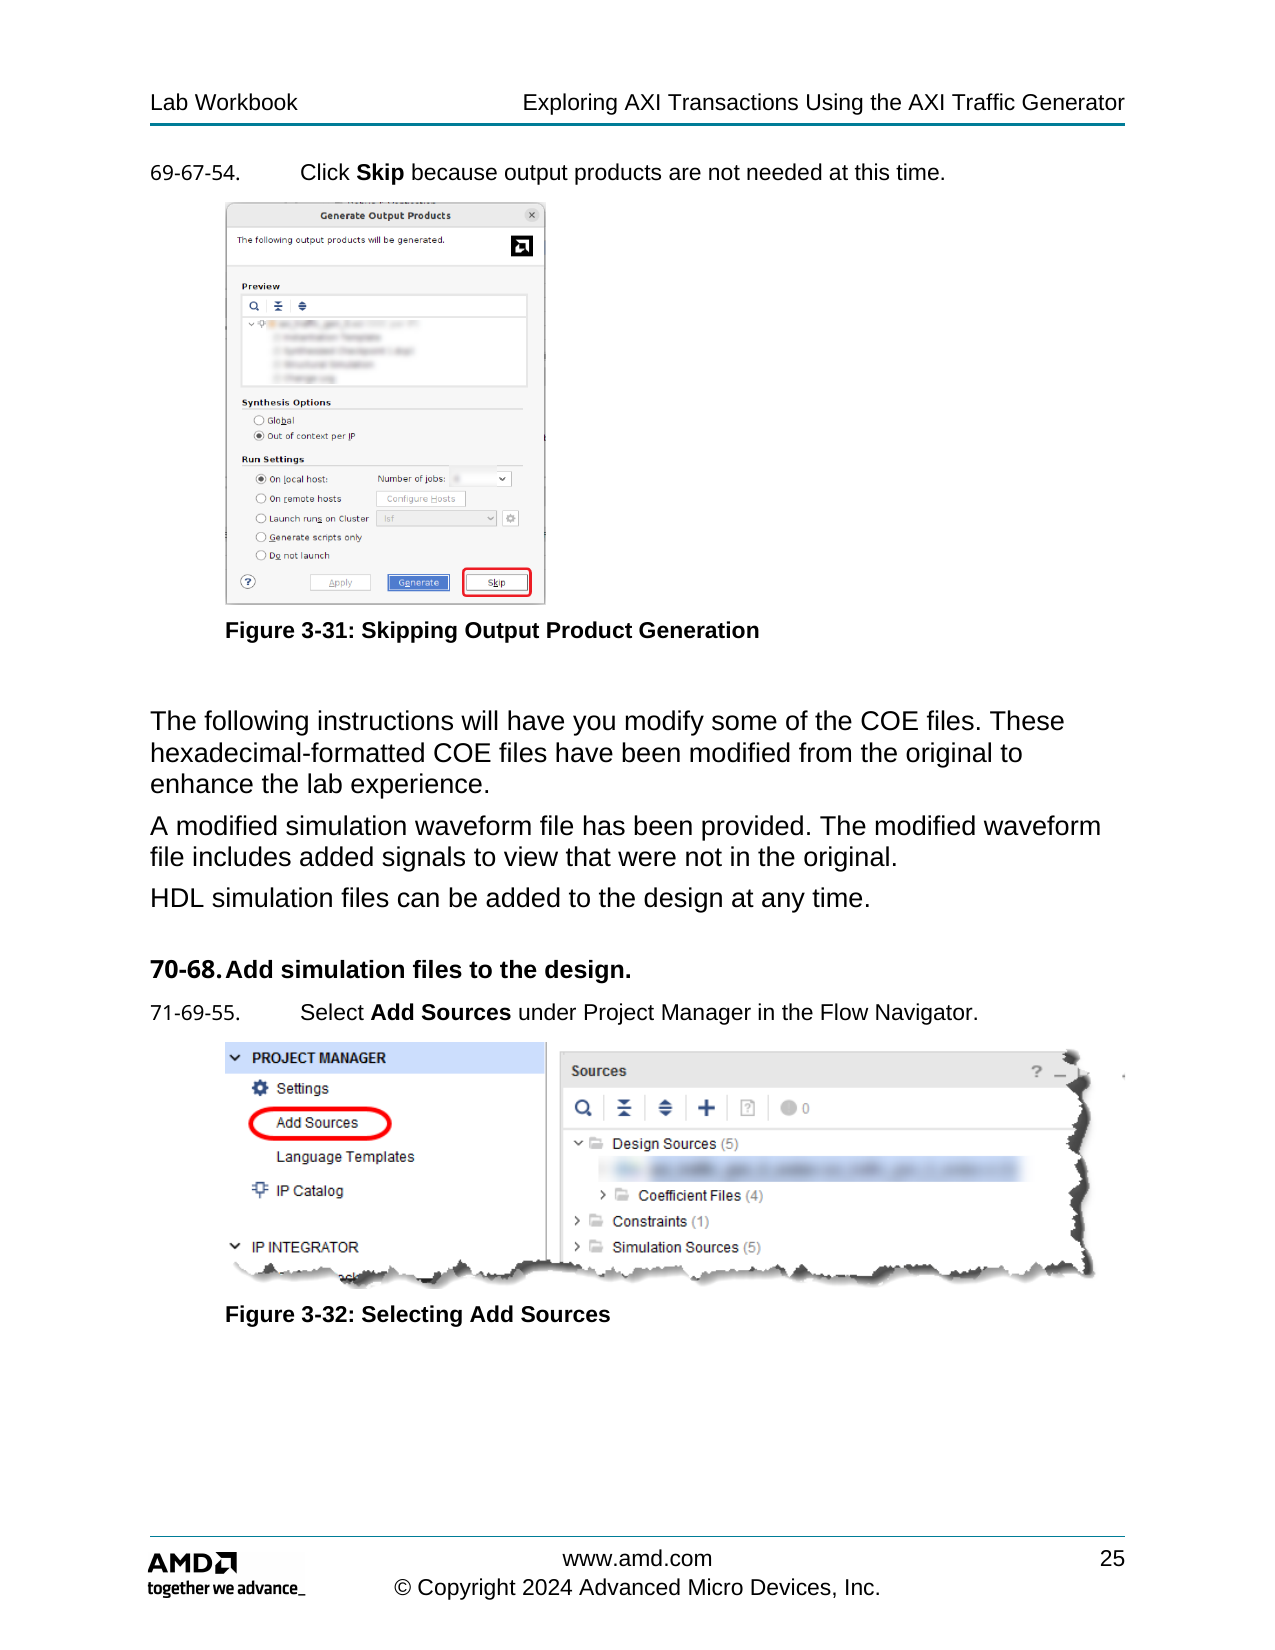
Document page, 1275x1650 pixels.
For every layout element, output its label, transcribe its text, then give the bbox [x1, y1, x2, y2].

text Figure 3-32: Selecting Add Sources [225, 1301, 1125, 1328]
text HDL simulation files can be added to the design at any time. [150, 882, 1125, 914]
picture [225, 1042, 1125, 1289]
text A modified simulation waveform file has been provided. The modified waveform file includes added signals to view that were not in the original. [150, 809, 1125, 872]
picture [225, 202, 546, 605]
text The following instructions will have you modify some of the COE files. These hexadecimal-formatted COE files have been modified from the original to enhance the lab experience. [150, 705, 1125, 799]
picture [147, 1552, 306, 1598]
text Figure 3-31: Skipping Output Product Generation [225, 617, 1125, 644]
